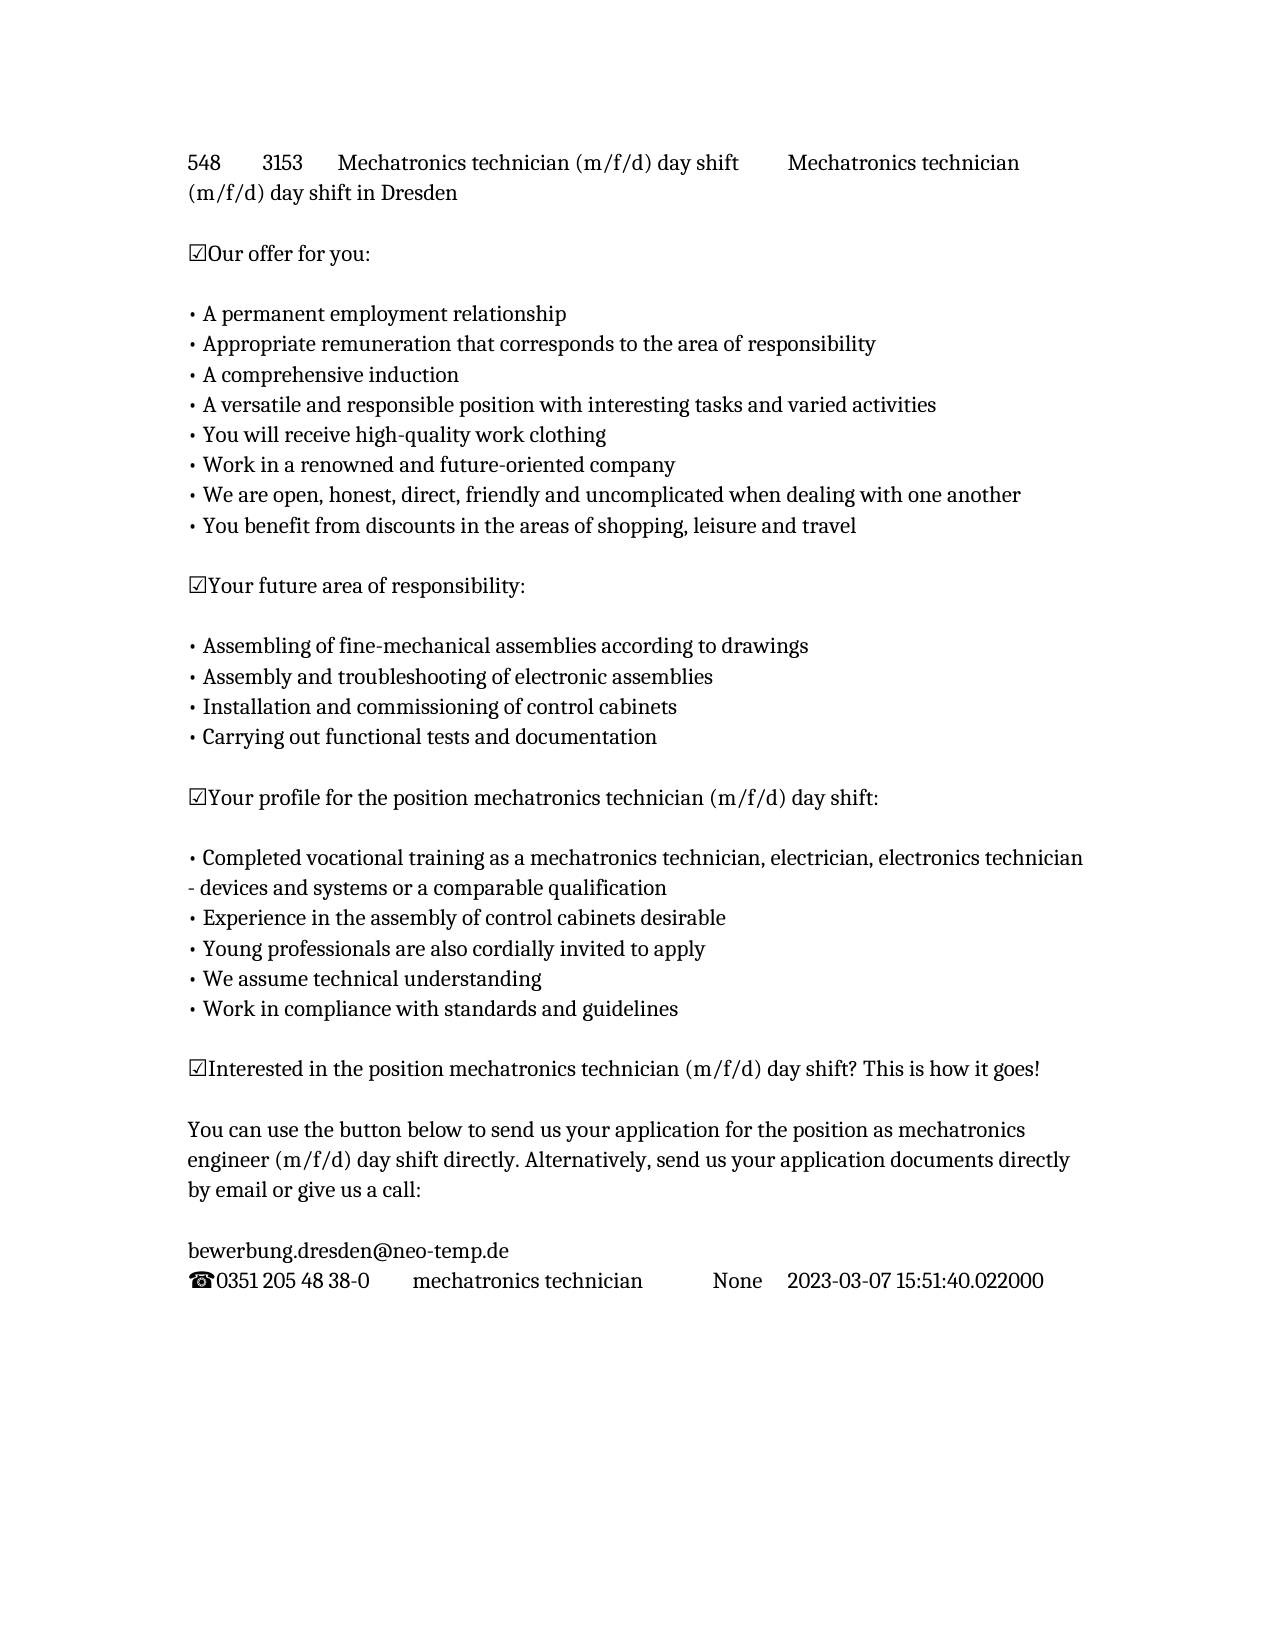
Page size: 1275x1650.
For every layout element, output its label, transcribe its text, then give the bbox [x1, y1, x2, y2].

text 548 3153 Mechatronics technician (m/f/d) day shift Mechatronics technician (m/f/d) day shift in Dresden ☑️Our offer for you: • A permanent employment relationship • Appropriate remuneration that corresponds to the area of ​​responsibility • A comprehensive induction • A versatile and responsible position with interesting tasks and varied activities • You will receive high-quality work clothing • Work in a renowned and future-oriented company • We are open, honest, direct, friendly and uncomplicated when dealing with one another • You benefit from discounts in the areas of shopping, leisure and travel ☑️Your future area of ​​responsibility: • Assembling of fine-mechanical assemblies according to drawings • Assembly and troubleshooting of electronic assemblies • Installation and commissioning of control cabinets • Carrying out functional tests and documentation ☑️Your profile for the position mechatronics technician (m/f/d) day shift: • Completed vocational training as a mechatronics technician, electrician, electronics technician - devices and systems or a comparable qualification • Experience in the assembly of control cabinets desirable • Young professionals are also cordially invited to apply • We assume technical understanding • Work in compliance with standards and guidelines ☑️Interested in the position mechatronics technician (m/f/d) day shift? This is how it goes! You can use the button below to send us your application for the position as mechatronics engineer (m/f/d) day shift directly. Alternatively, send us your application documents directly by email or give us a call: bewerbung.dresden@neo-temp.de ☎️0351 205 48 38-0 mechatronics technician None 2023-03-07 15:51:40.022000 [187, 150, 1087, 1324]
